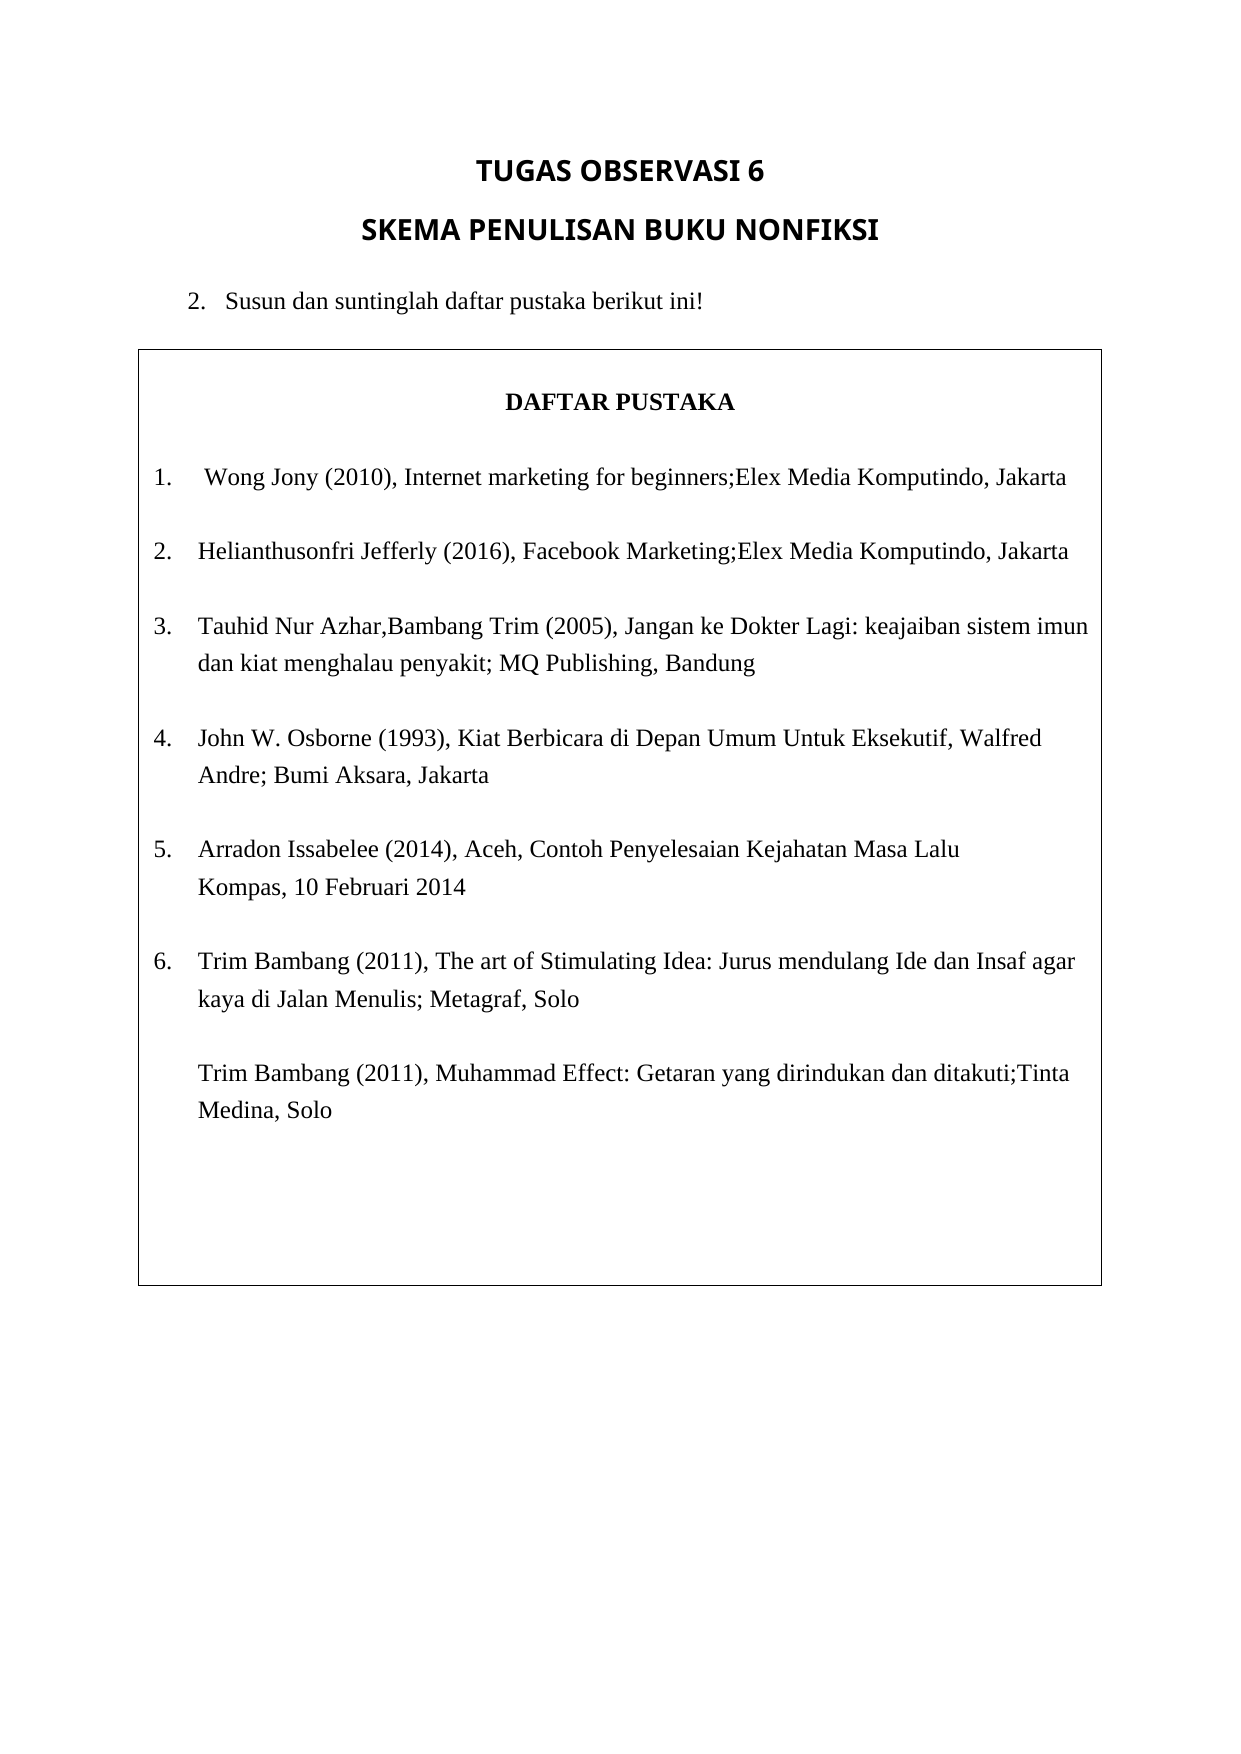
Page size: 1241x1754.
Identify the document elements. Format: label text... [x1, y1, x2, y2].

text SKEMA PENULISAN BUKU NONFIKSI [150, 209, 1090, 249]
list Susun dan suntinglah daftar pustaka berikut ini! [187, 286, 1090, 315]
table_header DAFTAR PUSTAKA Wong Jony (2010), Internet marketing for beginners;Elex Media Komputindo, Jakarta Helianthusonfri Jefferly (2016), Facebook Marketing;Elex Media Komputindo, Jakarta Tauhid Nur Azhar,Bambang Trim (2005), Jangan ke Dokter Lagi: keajaiban sistem imun dan kiat menghalau penyakit; MQ Publishing, Bandung John W. Osborne (1993), Kiat Berbicara di Depan Umum Untuk Eksekutif, Walfred Andre; Bumi Aksara, Jakarta Arradon Issabelee (2014), Aceh, Contoh Penyelesaian Kejahatan Masa Lalu Kompas, 10 Februari 2014 Trim Bambang (2011), The art of Stimulating Idea: Jurus mendulang Ide dan Insaf agar kaya di Jalan Menulis; Metagraf, Solo Trim Bambang (2011), Muhammad Effect: Getaran yang dirindukan dan ditakuti;Tinta Medina, Solo [139, 350, 1101, 1285]
text TUGAS OBSERVASI 6 [150, 150, 1090, 190]
